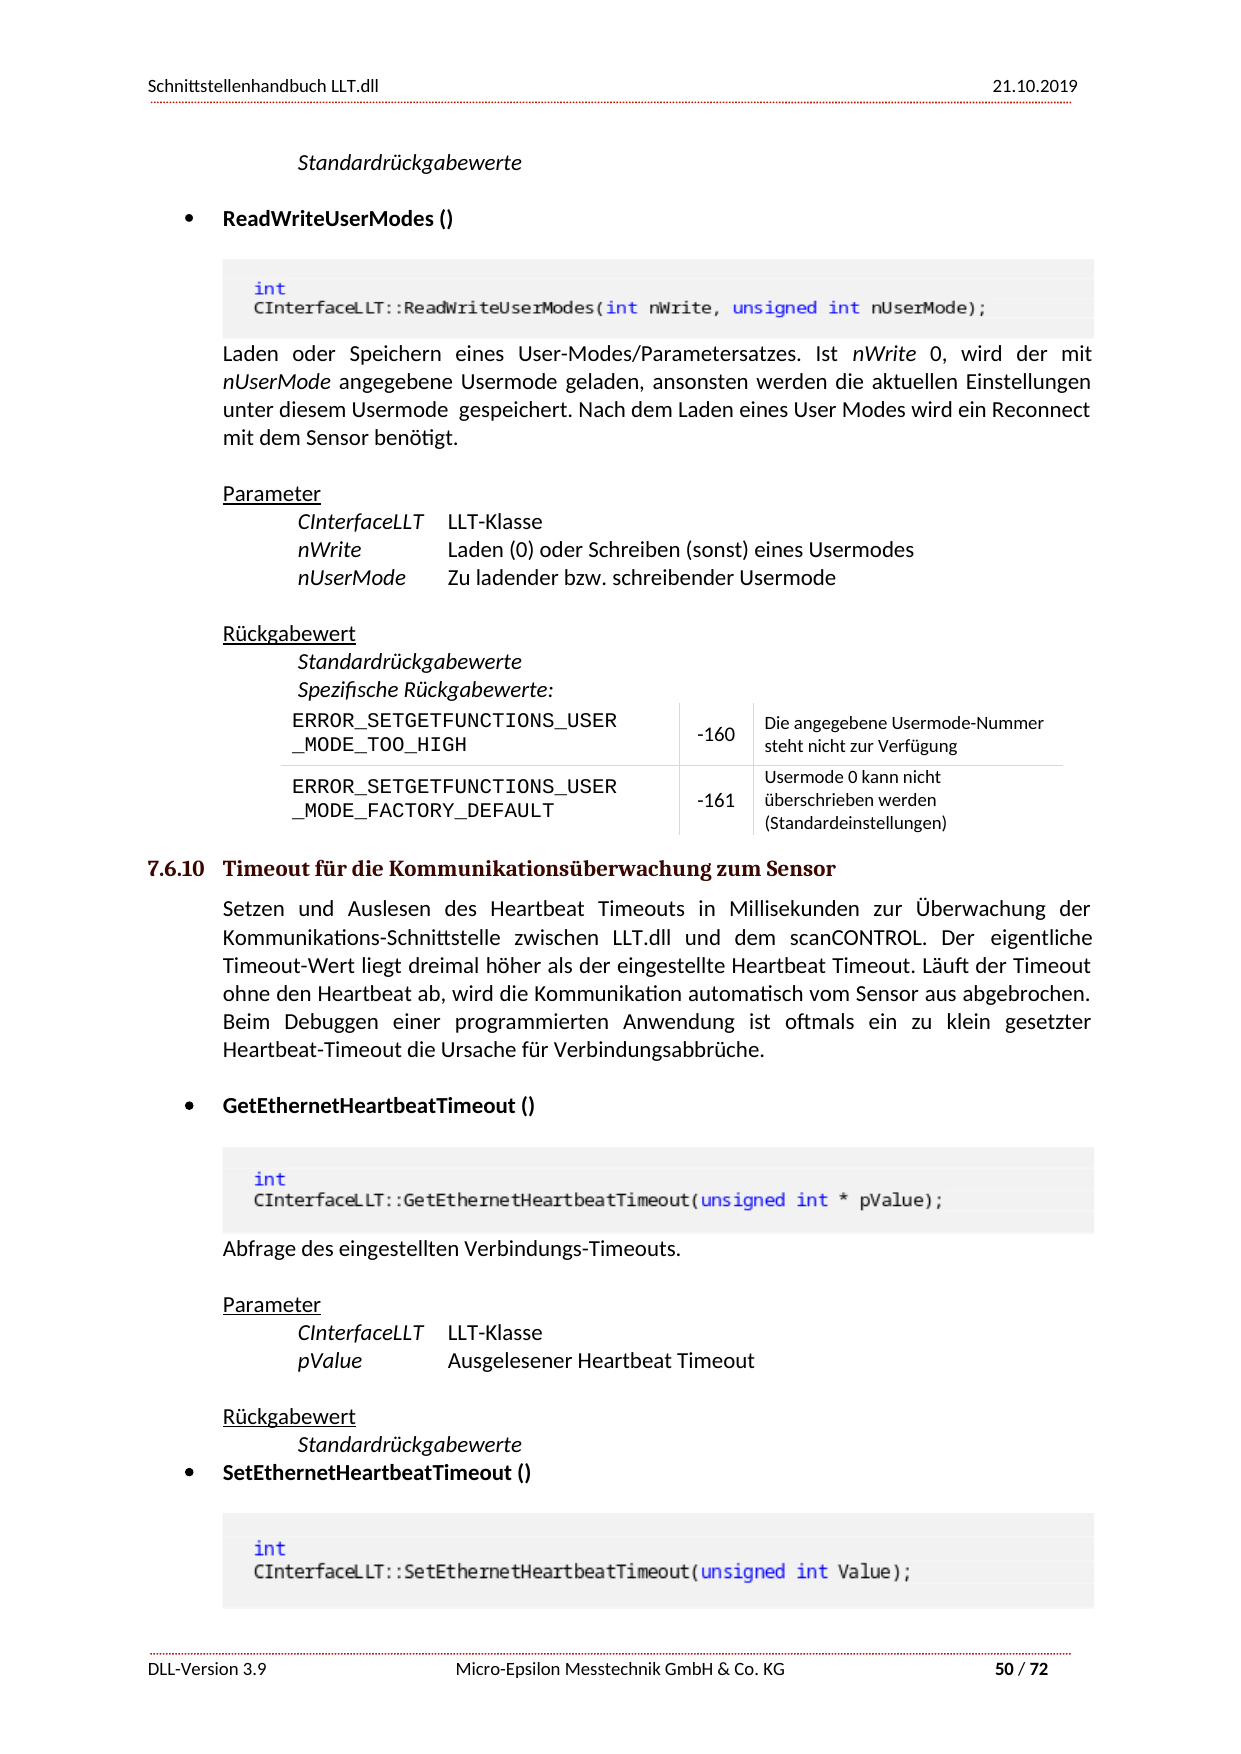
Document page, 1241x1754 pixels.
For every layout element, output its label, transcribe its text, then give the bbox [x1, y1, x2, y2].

list Spezifische Rückgabewerte: [223, 675, 1093, 703]
list Standardrückgabewerte [223, 148, 1093, 176]
list GetEthernetHeartbeatTimeout () [185, 1091, 1093, 1119]
list Rückgabewert [223, 619, 1093, 647]
list nWrite Laden (0) oder Schreiben (sonst) eines Usermodes [223, 535, 1093, 563]
table_header ERROR_SETGETFUNCTIONS_USER _MODE_TOO_HIGH [281, 703, 679, 765]
subtitle Timeout für die Kommunikationsüberwachung zum Sensor [148, 855, 1093, 882]
list Abfrage des eingestellten Verbindungs-Timeouts. [223, 1234, 1093, 1262]
list pValue Ausgelesener Heartbeat Timeout [223, 1346, 1093, 1374]
list Parameter [223, 1290, 1093, 1318]
list Setzen und Auslesen des Heartbeat Timeouts in Millisekunden zur Überwachung der Kommunikations-Schnittstelle zwischen LLT.dll und dem scanCONTROL. Der eigentliche Timeout-Wert liegt dreimal höher als der eingestellte Heartbeat Timeout. Läuft der Timeout ohne den Heartbeat ab, wird die Kommunikation automatisch vom Sensor aus abgebrochen. Beim Debuggen einer programmierten Anwendung ist oftmals ein zu klein gesetzter Heartbeat-Timeout die Ursache für Verbindungsabbrüche. [223, 894, 1093, 1063]
list CInterfaceLLT LLT-Klasse [223, 1318, 1093, 1346]
list Rückgabewert [223, 1402, 1093, 1430]
table_cell Usermode 0 kann nicht überschrieben werden (Standardeinstellungen) [754, 766, 1063, 834]
list Laden oder Speichern eines User-Modes/Parametersatzes. Ist nWrite 0, wird der mit nUserMode angegebene Usermode geladen, ansonsten werden die aktuellen Einstellungen unter diesem Usermode gespeichert. Nach dem Laden eines User Modes wird ein Reconnect mit dem Sensor benötigt. [223, 339, 1093, 451]
list Standardrückgabewerte [223, 1430, 1093, 1458]
list SetEthernetHeartbeatTimeout () [185, 1458, 1093, 1514]
table_header -160 [680, 703, 753, 765]
list CInterfaceLLT LLT-Klasse [223, 507, 1093, 535]
list Standardrückgabewerte [223, 647, 1093, 675]
list ReadWriteUserModes () [185, 204, 1093, 232]
table_cell ERROR_SETGETFUNCTIONS_USER _MODE_FACTORY_DEFAULT [281, 766, 679, 834]
table_cell -161 [680, 766, 753, 834]
list Parameter [223, 479, 1093, 507]
table_header Die angegebene Usermode-Nummer steht nicht zur Verfügung [754, 703, 1063, 765]
list nUserMode Zu ladender bzw. schreibender Usermode [223, 563, 1093, 591]
